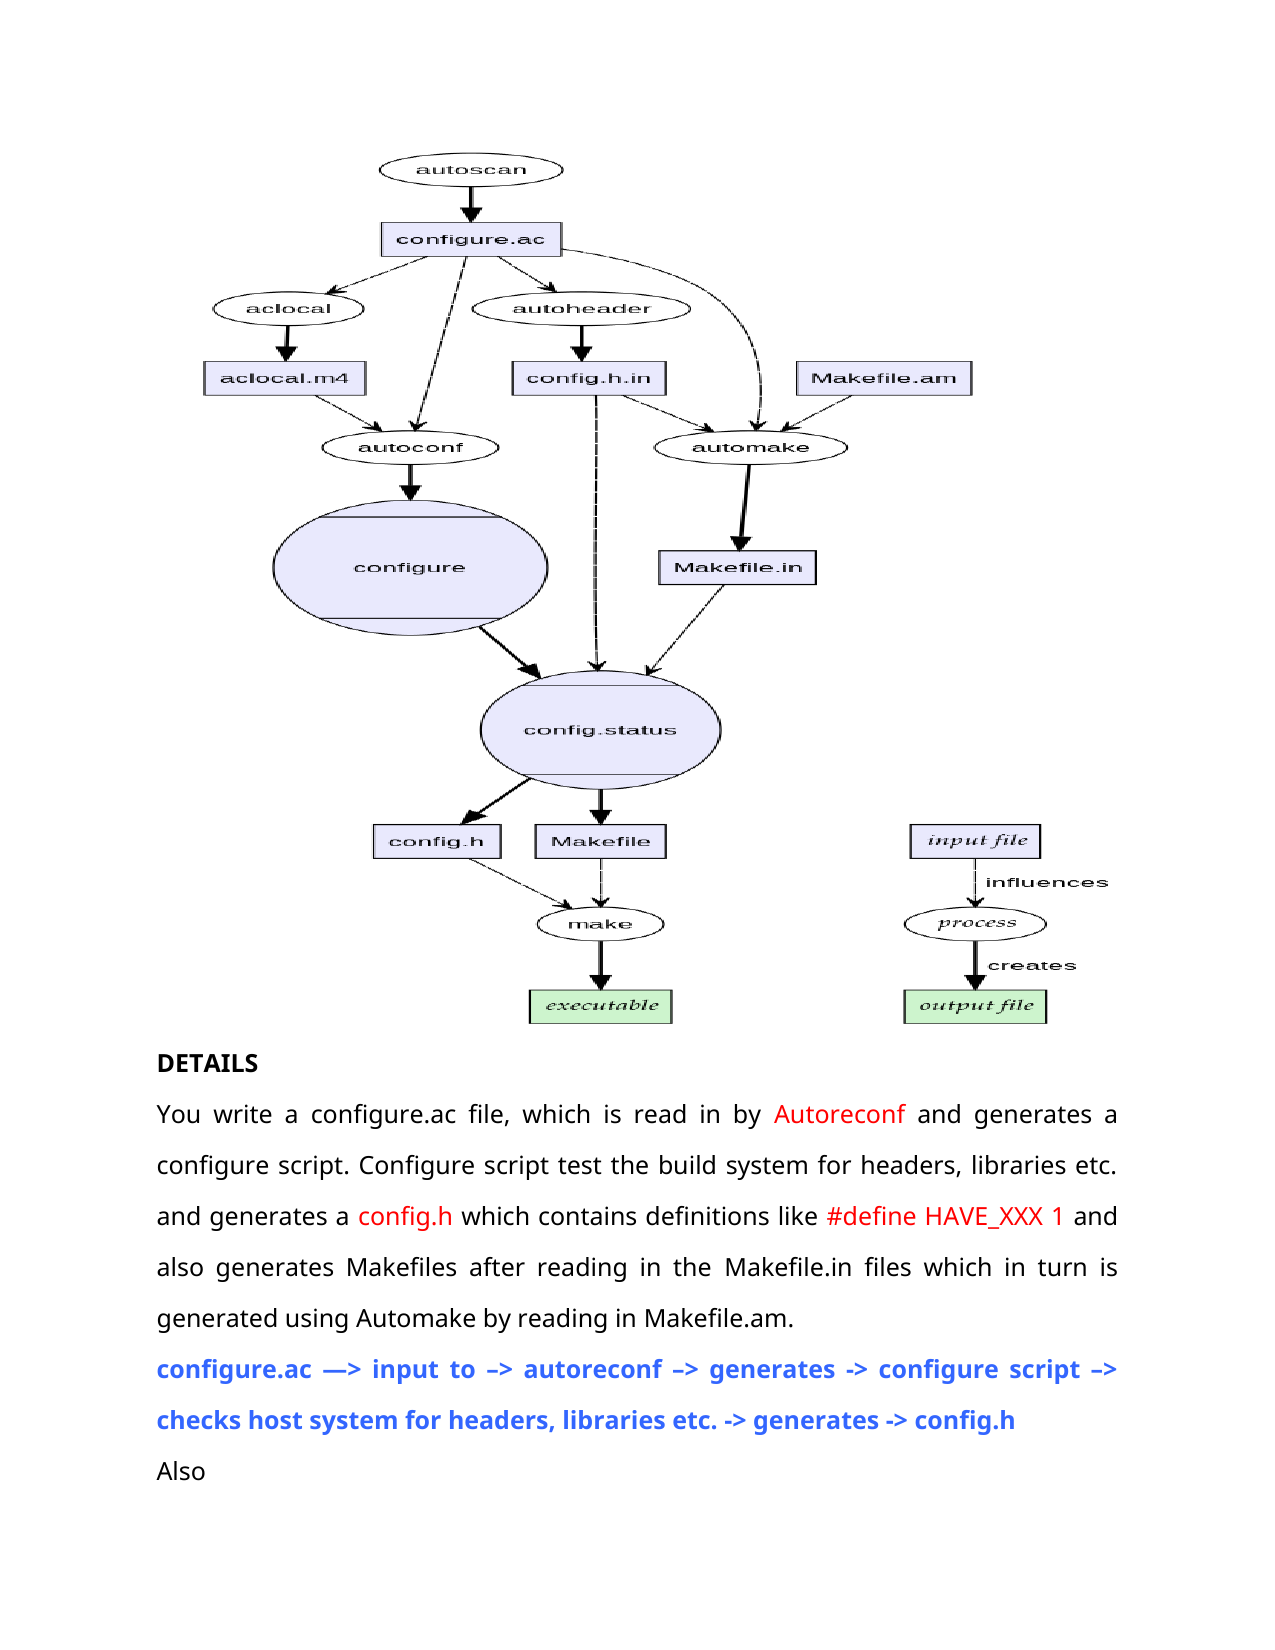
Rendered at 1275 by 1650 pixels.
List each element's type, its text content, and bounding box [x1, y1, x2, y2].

text Also [156, 1454, 1118, 1488]
text DETAILS [156, 1046, 1118, 1080]
picture [156, 150, 1136, 1027]
text You write a configure.ac file, which is read in by Autoreconf and generates a configure script. Configure script test the build system for headers, libraries etc. and generates a config.h which contains definitions like #define HAVE_XXX 1 and also generates Makefiles after reading in the Makefile.in files which in turn is generated using Automake by reading in Makefile.am. [156, 1097, 1118, 1335]
text configure.ac —> input to –> autoreconf –> generates -> configure script –> checks host system for headers, libraries etc. -> generates -> config.h [156, 1352, 1118, 1437]
